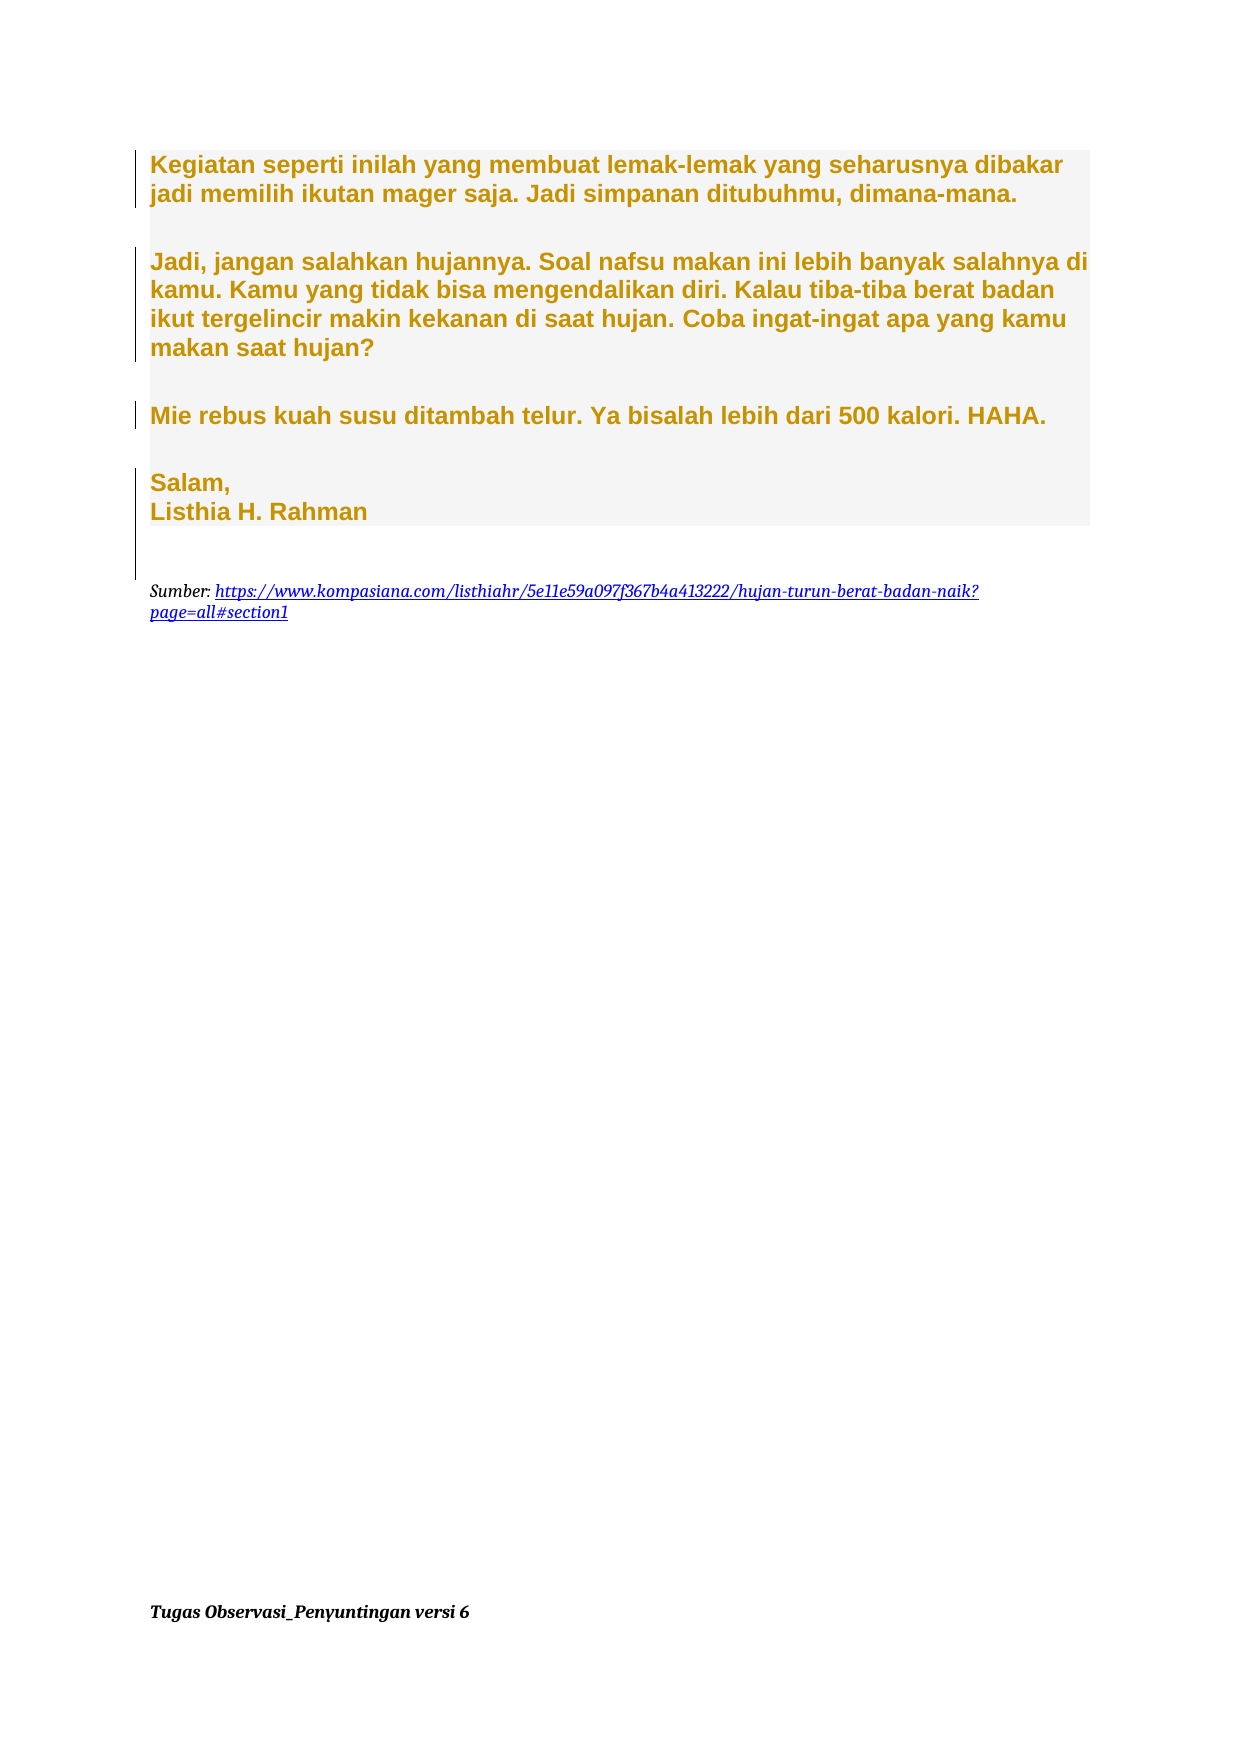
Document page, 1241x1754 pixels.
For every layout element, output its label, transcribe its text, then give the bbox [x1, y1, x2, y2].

text Jadi, jangan salahkan hujannya. Soal nafsu makan ini lebih banyak salahnya di kamu. Kamu yang tidak bisa mengendalikan diri. Kalau tiba-tiba berat badan ikut tergelincir makin kekanan di saat hujan. Coba ingat-ingat apa yang kamu makan saat hujan? [150, 247, 1090, 362]
text Sumber: https://www.kompasiana.com/listhiahr/5e11e59a097f367b4a413222/hujan-turun-berat-badan-naik?page=all#section1 [150, 580, 1090, 623]
text Mie rebus kuah susu ditambah telur. Ya bisalah lebih dari 500 kalori. HAHA. [150, 401, 1090, 429]
text Salam, Listhia H. Rahman [150, 468, 1090, 526]
text Kegiatan seperti inilah yang membuat lemak-lemak yang seharusnya dibakar jadi memilih ikutan mager saja. Jadi simpanan ditubuhmu, dimana-mana. [150, 150, 1090, 207]
